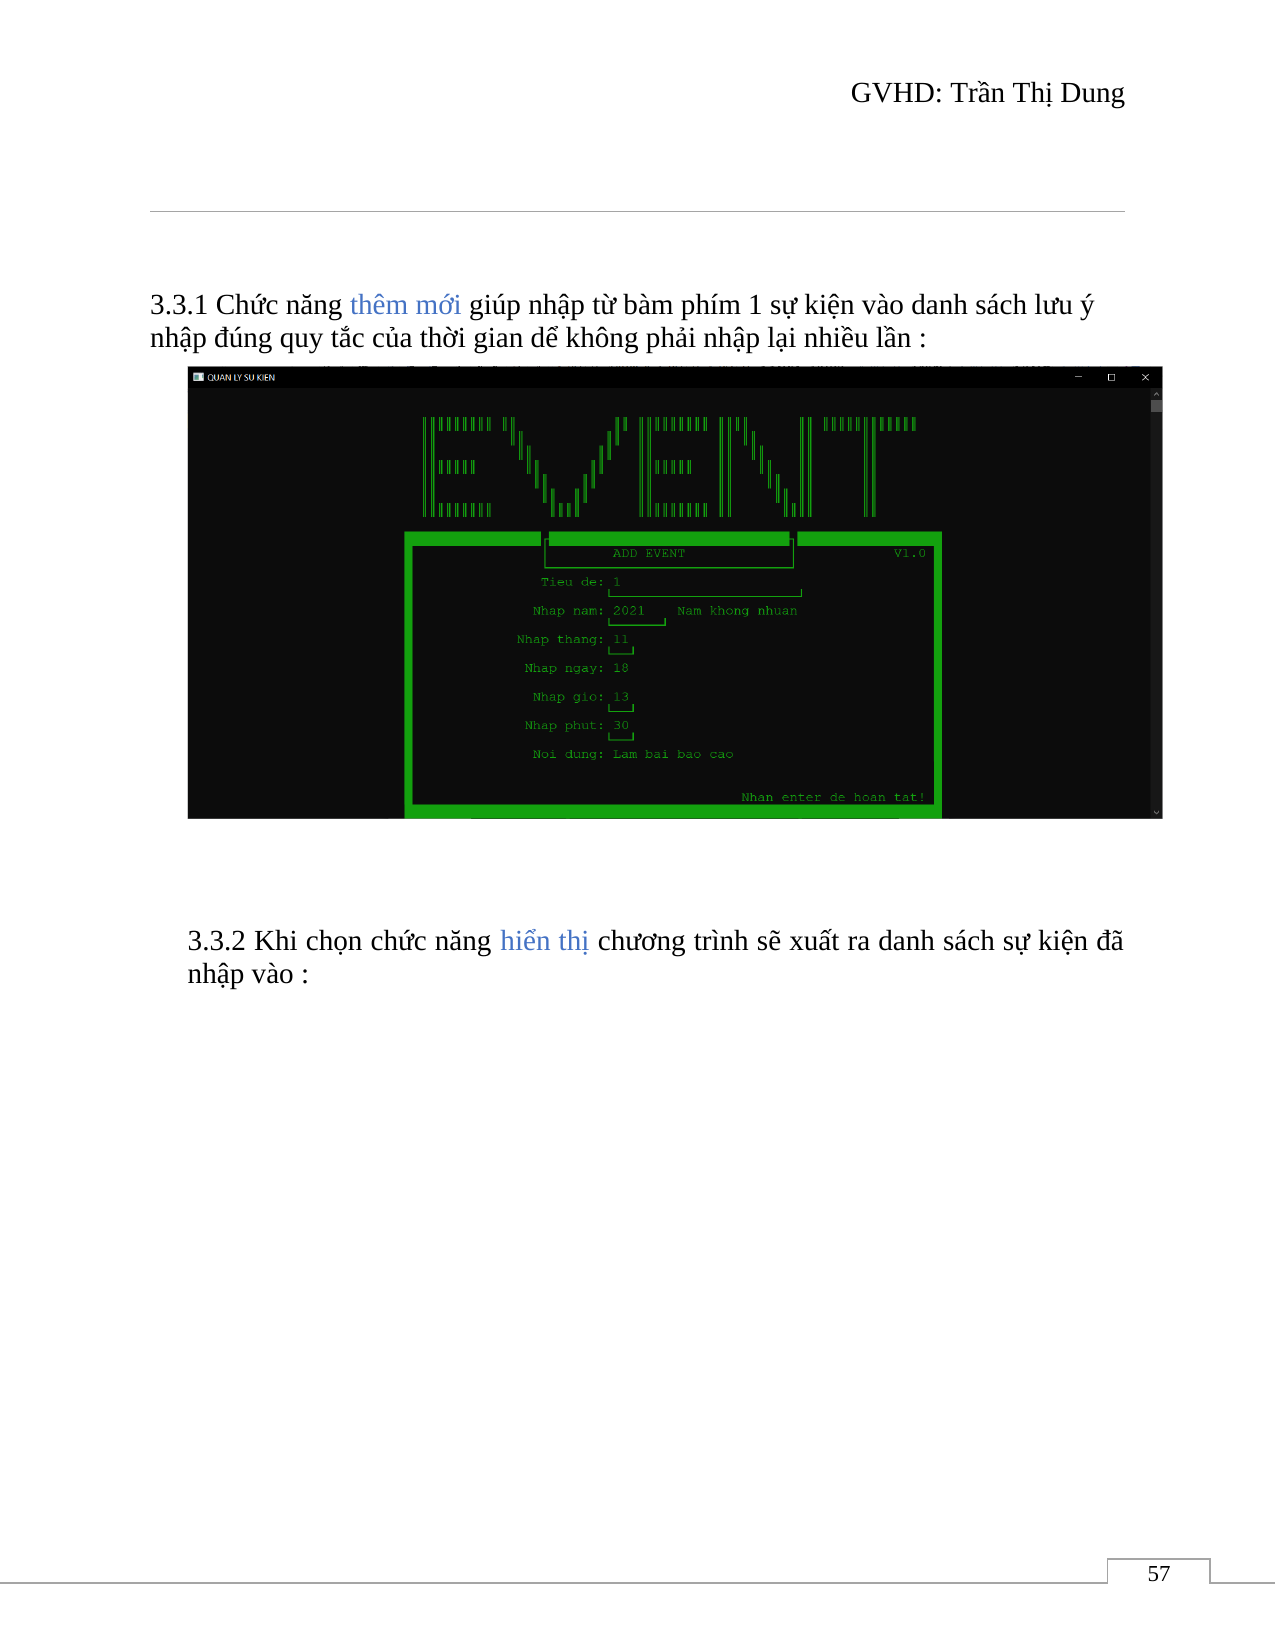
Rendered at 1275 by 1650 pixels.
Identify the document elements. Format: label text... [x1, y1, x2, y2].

text 3.3.1 Chức năng thêm mới giúp nhập từ bàm phím 1 sự kiện vào danh sách lưu ý nhập đúng quy tắc của thời gian dể không phải nhập lại nhiều lần : [150, 287, 1125, 354]
picture [187, 366, 1163, 819]
list 3.3.2 Khi chọn chức năng hiển thị chương trình sẽ xuất ra danh sách sự kiện đã nhập vào : [187, 923, 1125, 990]
